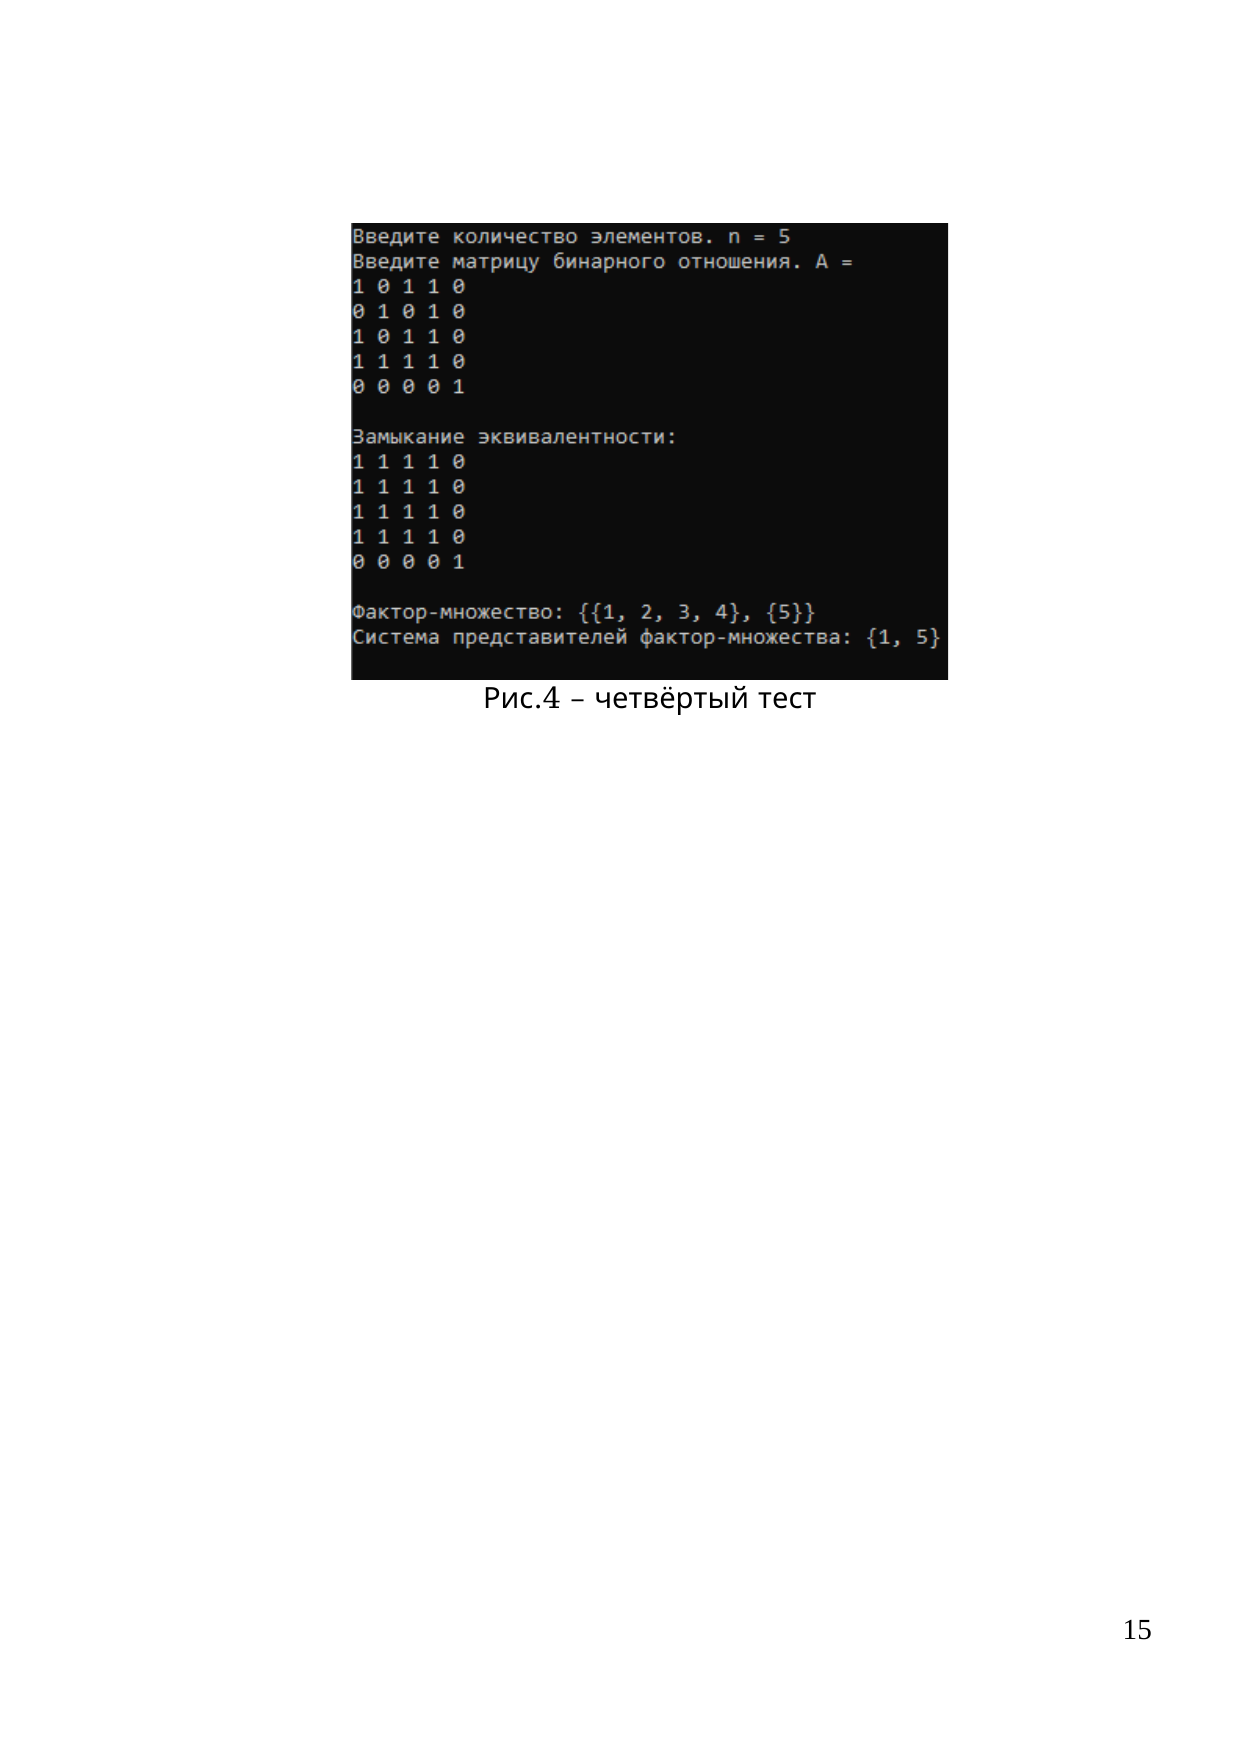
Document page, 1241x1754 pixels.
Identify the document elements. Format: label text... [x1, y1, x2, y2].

text Рис.4 – четвёртый тест [148, 679, 1152, 714]
picture [351, 223, 949, 680]
